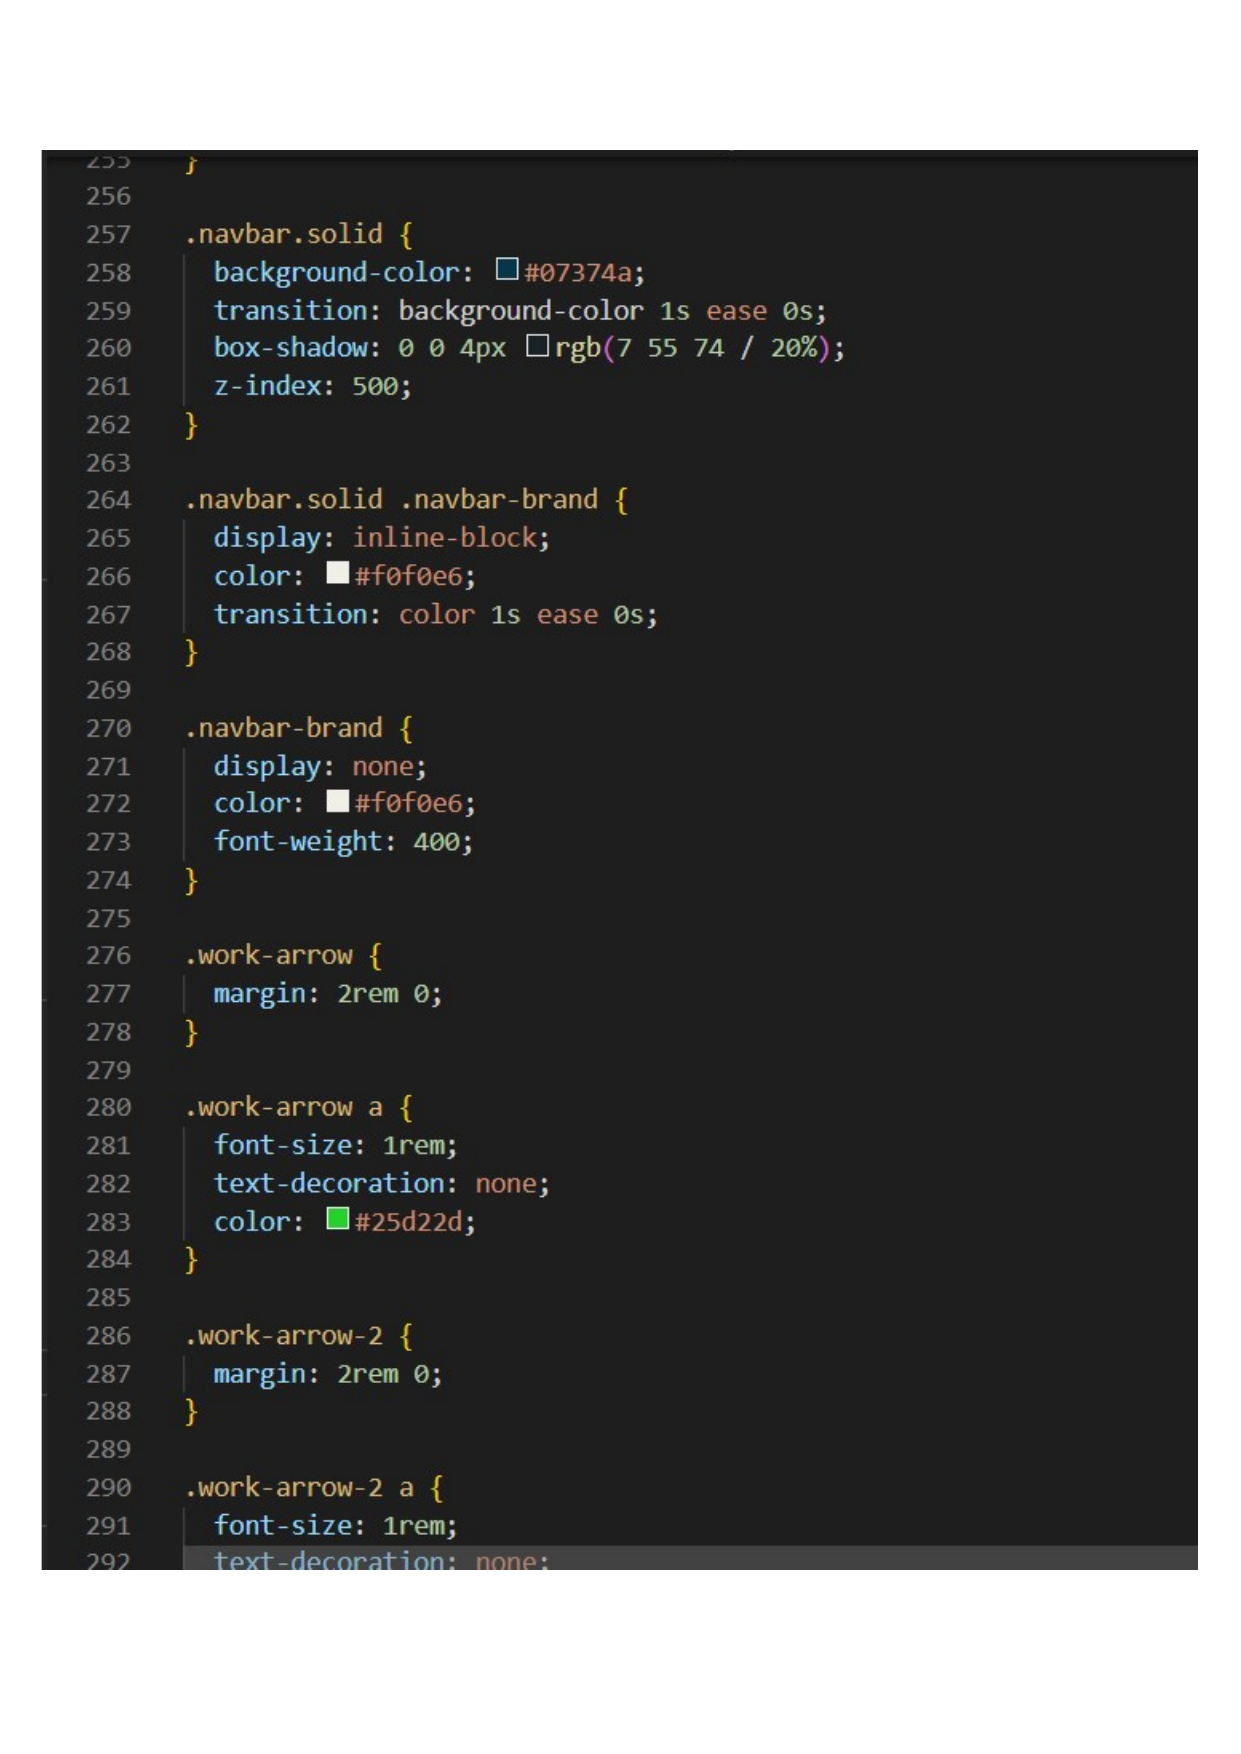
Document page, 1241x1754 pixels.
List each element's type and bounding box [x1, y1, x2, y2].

picture [41, 150, 1198, 1570]
